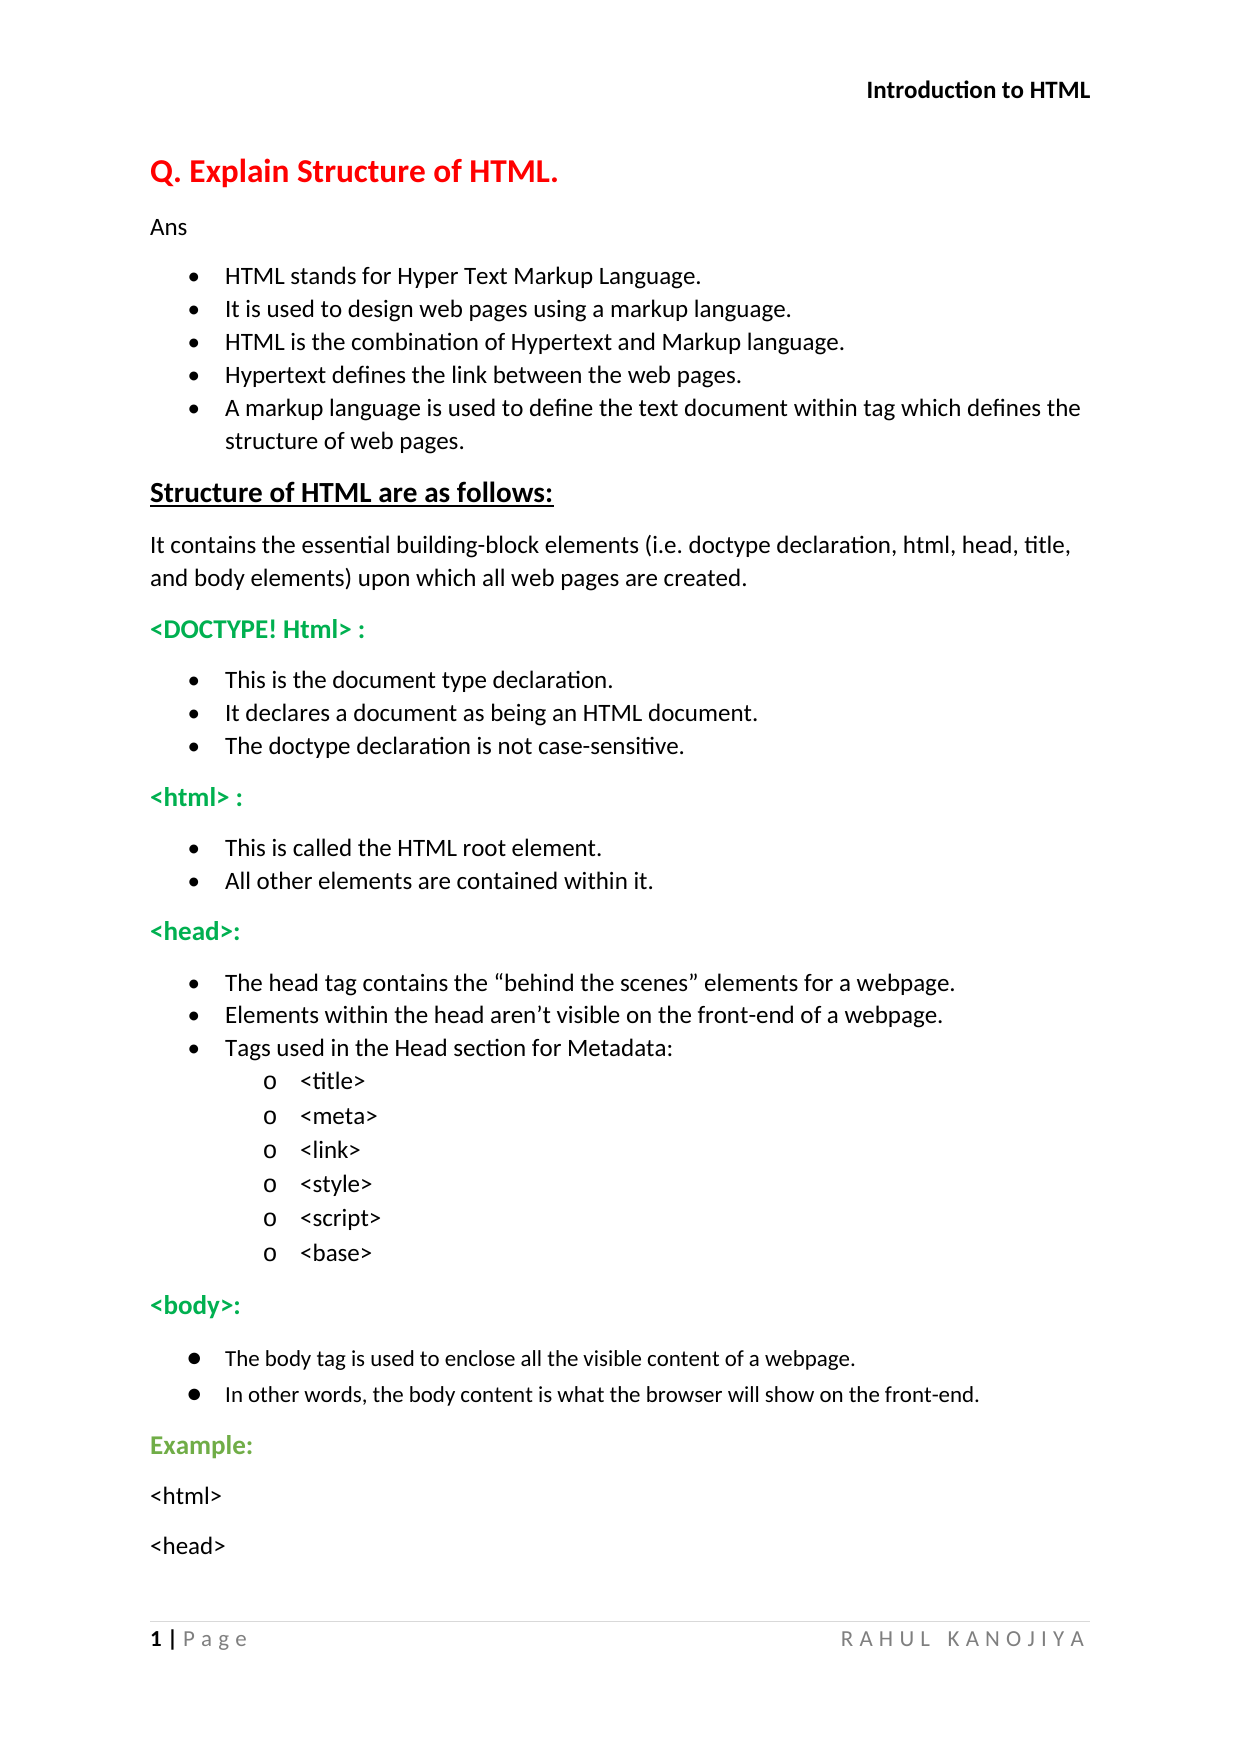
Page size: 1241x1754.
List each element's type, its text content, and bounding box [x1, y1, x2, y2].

list HTML is the combination of Hypertext and Markup language. [187, 326, 1090, 357]
list HTML stands for Hyper Text Markup Language. [187, 260, 1090, 291]
list <title> [262, 1066, 1090, 1097]
list It declares a document as being an HTML document. [187, 697, 1090, 728]
list This is called the HTML root element. [187, 832, 1090, 862]
list <link> [262, 1134, 1090, 1166]
text <html> : [150, 780, 1090, 813]
text <DOCTYPE! Html> : [150, 612, 1090, 645]
list In other words, the body content is what the browser will show on the front-end. [187, 1376, 1090, 1409]
list <style> [262, 1168, 1090, 1200]
text Ans [150, 211, 1090, 241]
list <meta> [262, 1100, 1090, 1132]
list A markup language is used to define the text document within tag which defines the structure of web pages. [187, 392, 1090, 455]
list The body tag is used to enclose all the visible content of a webpage. [187, 1340, 1090, 1373]
list The doctype declaration is not case-sensitive. [187, 730, 1090, 761]
list All other elements are contained within it. [187, 865, 1090, 895]
list <base> [262, 1237, 1090, 1269]
text <head>: [150, 914, 1090, 947]
text <html> [150, 1480, 1090, 1511]
text Structure of HTML are as follows: [150, 474, 1090, 510]
list Elements within the head aren’t visible on the front-end of a webpage. [187, 1000, 1090, 1030]
text It contains the essential building-block elements (i.e. doctype declaration, html, head, title, and body elements) upon which all web pages are created. [150, 529, 1090, 593]
list It is used to design web pages using a markup language. [187, 293, 1090, 324]
list Hypertext defines the link between the web pages. [187, 359, 1090, 389]
list This is the document type declaration. [187, 664, 1090, 695]
text <head> [150, 1530, 1090, 1560]
list <script> [262, 1203, 1090, 1234]
list Tags used in the Head section for Metadata: [187, 1033, 1090, 1063]
text Q. Explain Structure of HTML. [150, 150, 1090, 191]
text <body>: [150, 1288, 1090, 1321]
list The head tag contains the “behind the scenes” elements for a webpage. [187, 967, 1090, 997]
text Example: [150, 1428, 1090, 1461]
